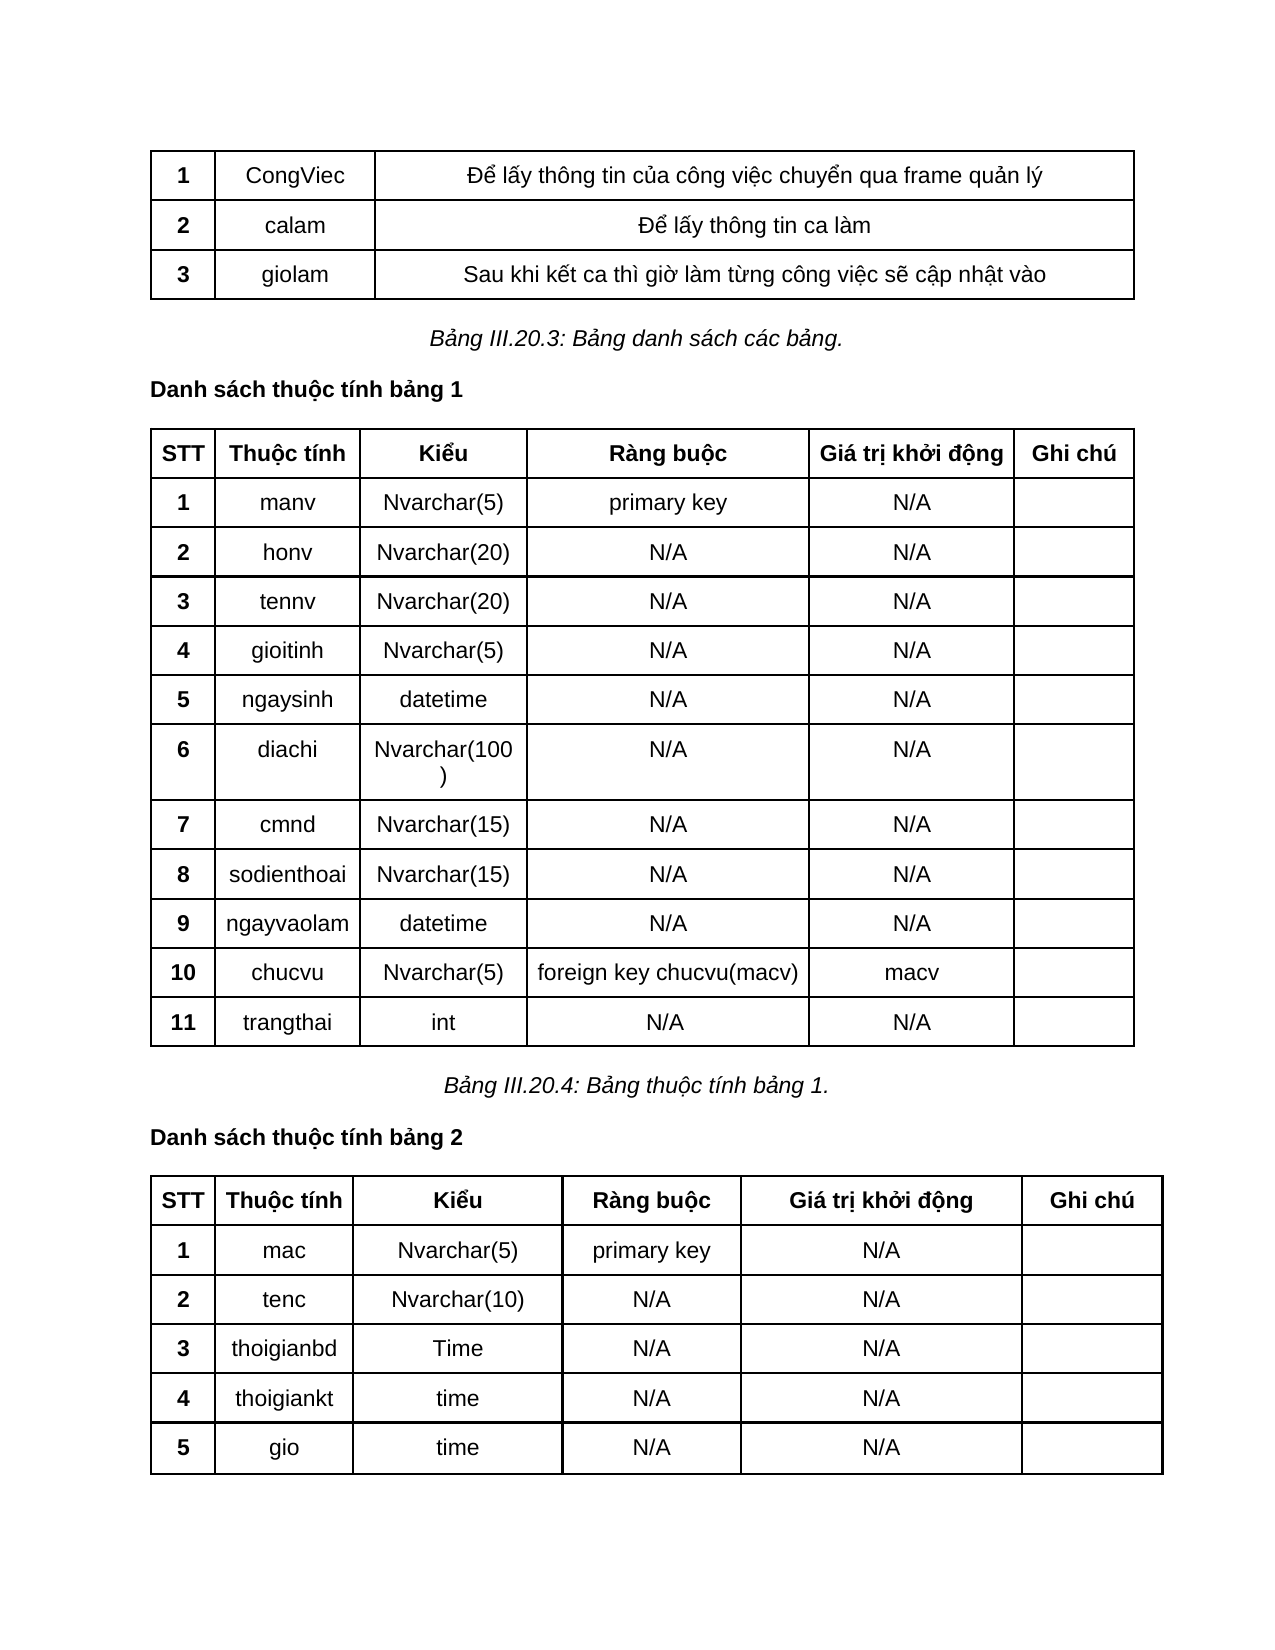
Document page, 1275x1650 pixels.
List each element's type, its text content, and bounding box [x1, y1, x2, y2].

table_cell 1 [152, 479, 214, 526]
table_cell Nvarchar(10) [354, 1276, 561, 1323]
table_cell Để lấy thông tin của công việc chuyển qua frame quản lý [376, 152, 1133, 199]
table_cell cmnd [216, 801, 359, 848]
table_cell macv [810, 949, 1013, 996]
table_cell N/A [528, 801, 808, 848]
table_cell 7 [152, 801, 214, 848]
table_cell N/A [810, 900, 1013, 947]
table_cell [1015, 627, 1133, 674]
table_cell N/A [810, 676, 1013, 723]
table_cell N/A [810, 725, 1013, 799]
table_cell N/A [810, 578, 1013, 625]
table_cell N/A [528, 998, 808, 1045]
table_cell [1015, 850, 1133, 897]
table_cell N/A [564, 1276, 740, 1323]
table_cell N/A [810, 479, 1013, 526]
table_cell tennv [216, 578, 359, 625]
table_cell N/A [528, 900, 808, 947]
table_cell ngaysinh [216, 676, 359, 723]
table_cell gio [216, 1424, 352, 1473]
table_cell Nvarchar(20) [361, 578, 526, 625]
text Danh sách thuộc tính bảng 2 [150, 1124, 1125, 1150]
table_cell 1 [152, 1226, 214, 1273]
table_cell [1015, 676, 1133, 723]
table_cell datetime [361, 900, 526, 947]
table_cell N/A [742, 1374, 1021, 1421]
table_cell time [354, 1374, 561, 1421]
table_cell Nvarchar(15) [361, 850, 526, 897]
table_cell N/A [810, 627, 1013, 674]
table_cell N/A [810, 801, 1013, 848]
table_cell N/A [810, 528, 1013, 575]
table_cell time [354, 1424, 561, 1473]
table_header Ghi chú [1015, 430, 1133, 477]
table_cell N/A [528, 676, 808, 723]
table_cell 2 [152, 528, 214, 575]
table_cell 2 [152, 201, 214, 248]
table_cell sodienthoai [216, 850, 359, 897]
table_header Kiểu [354, 1177, 561, 1224]
table_cell 3 [152, 1325, 214, 1372]
table_cell [1015, 900, 1133, 947]
table_cell 2 [152, 1276, 214, 1323]
table_cell Nvarchar(5) [361, 479, 526, 526]
table_cell N/A [810, 850, 1013, 897]
table_cell Nvarchar(20) [361, 528, 526, 575]
table_header STT [152, 430, 214, 477]
table_cell Nvarchar(5) [361, 627, 526, 674]
table_cell [1015, 949, 1133, 996]
table_header Ràng buộc [528, 430, 808, 477]
table_cell N/A [742, 1325, 1021, 1372]
table_cell Nvarchar(5) [354, 1226, 561, 1273]
table_cell Nvarchar(15) [361, 801, 526, 848]
table_cell [1023, 1276, 1161, 1323]
table_cell Time [354, 1325, 561, 1372]
table_cell Nvarchar(5) [361, 949, 526, 996]
table_header STT [152, 1177, 214, 1224]
table_cell primary key [564, 1226, 740, 1273]
table_cell trangthai [216, 998, 359, 1045]
table_cell honv [216, 528, 359, 575]
table_header Thuộc tính [216, 1177, 352, 1224]
table_cell primary key [528, 479, 808, 526]
table_cell mac [216, 1226, 352, 1273]
table_cell 4 [152, 1374, 214, 1421]
table_cell 5 [152, 676, 214, 723]
table_cell [1023, 1325, 1161, 1372]
table_cell N/A [564, 1424, 740, 1473]
table_cell N/A [528, 528, 808, 575]
table_cell tenc [216, 1276, 352, 1323]
table_header Thuộc tính [216, 430, 359, 477]
table_cell gioitinh [216, 627, 359, 674]
table_cell Nvarchar(100) [361, 725, 526, 799]
text Bảng III.20.3: Bảng danh sách các bảng. [150, 325, 1125, 351]
table_cell [1015, 578, 1133, 625]
table_cell datetime [361, 676, 526, 723]
table_cell 6 [152, 725, 214, 799]
table_header Ghi chú [1023, 1177, 1161, 1224]
table_cell manv [216, 479, 359, 526]
table_cell 8 [152, 850, 214, 897]
table_cell int [361, 998, 526, 1045]
text Bảng III.20.4: Bảng thuộc tính bảng 1. [150, 1072, 1125, 1099]
table_cell N/A [528, 725, 808, 799]
table_cell foreign key chucvu(macv) [528, 949, 808, 996]
table_cell N/A [810, 998, 1013, 1045]
table_cell calam [216, 201, 374, 248]
table_cell N/A [742, 1276, 1021, 1323]
table_header Ràng buộc [564, 1177, 740, 1224]
table_cell [1023, 1226, 1161, 1273]
table_cell 4 [152, 627, 214, 674]
table_cell thoigianbd [216, 1325, 352, 1372]
table_cell [1023, 1374, 1161, 1421]
table_cell [1015, 801, 1133, 848]
table_cell 3 [152, 251, 214, 298]
table_cell CongViec [216, 152, 374, 199]
table_cell [1015, 528, 1133, 575]
table_cell diachi [216, 725, 359, 799]
table_cell giolam [216, 251, 374, 298]
table_cell ngayvaolam [216, 900, 359, 947]
table_cell [1023, 1424, 1161, 1473]
table_cell thoigiankt [216, 1374, 352, 1421]
table_header Giá trị khởi động [810, 430, 1013, 477]
table_cell 10 [152, 949, 214, 996]
table_cell 3 [152, 578, 214, 625]
table_header Kiểu [361, 430, 526, 477]
table_cell N/A [742, 1226, 1021, 1273]
table_cell [1015, 479, 1133, 526]
table_cell chucvu [216, 949, 359, 996]
table_cell [1015, 725, 1133, 799]
table_cell N/A [742, 1424, 1021, 1473]
table_cell N/A [528, 627, 808, 674]
table_cell 5 [152, 1424, 214, 1473]
table_cell N/A [564, 1325, 740, 1372]
text Danh sách thuộc tính bảng 1 [150, 376, 1125, 403]
table_cell 11 [152, 998, 214, 1045]
table_cell 9 [152, 900, 214, 947]
table_cell N/A [528, 578, 808, 625]
table_cell N/A [528, 850, 808, 897]
table_header Giá trị khởi động [742, 1177, 1021, 1224]
table_cell Để lấy thông tin ca làm [376, 201, 1133, 248]
table_cell [1015, 998, 1133, 1045]
table_cell N/A [564, 1374, 740, 1421]
table_cell Sau khi kết ca thì giờ làm từng công việc sẽ cập nhật vào [376, 251, 1133, 298]
table_cell 1 [152, 152, 214, 199]
